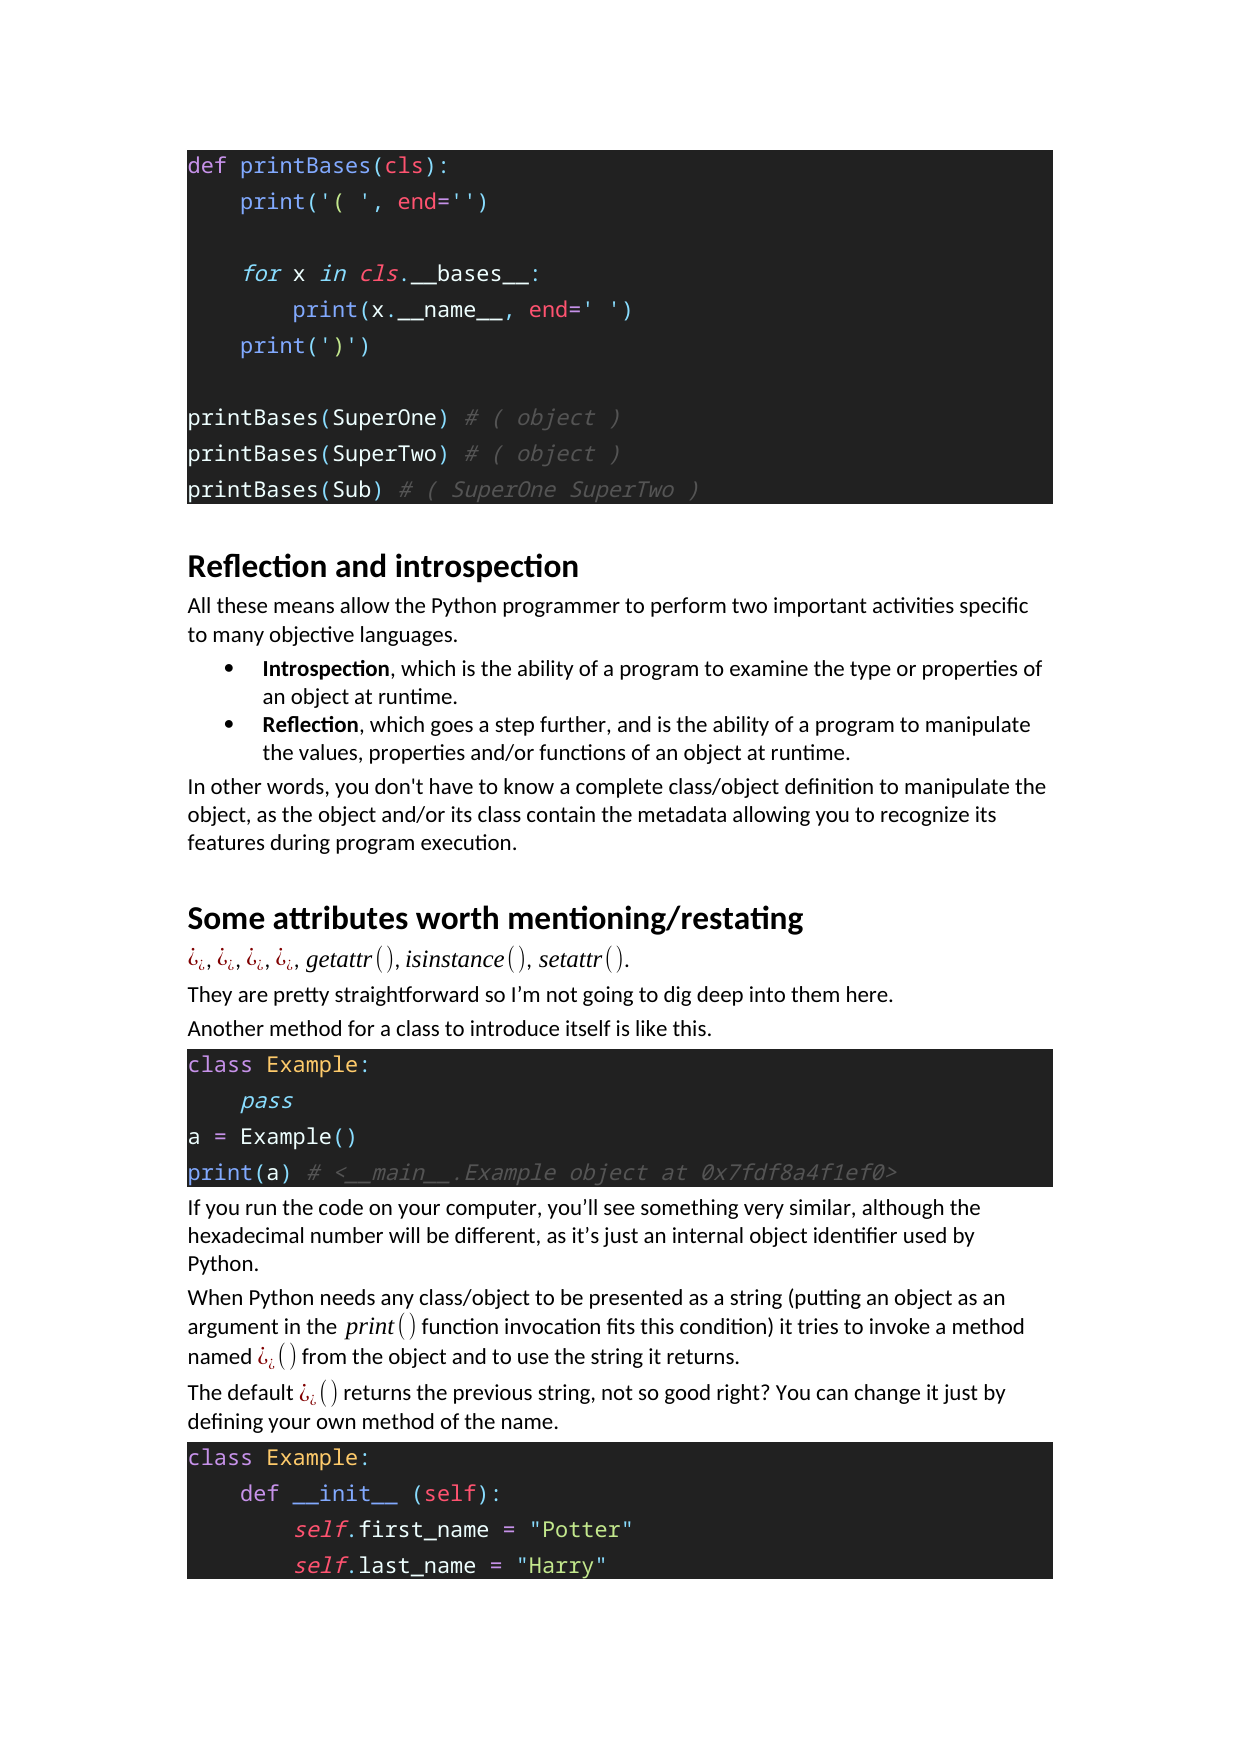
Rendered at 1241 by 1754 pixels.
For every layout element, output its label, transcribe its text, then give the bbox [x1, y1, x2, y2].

text def printBases(cls): [187, 150, 1053, 180]
text Another method for a class to introduce itself is like this. [187, 1014, 1053, 1042]
text They are pretty straightforward so I’m not going to dig deep into them here. [187, 980, 1053, 1008]
text print('( ', end='') [187, 186, 1053, 216]
text Some attributes worth mentioning/restating [187, 897, 1053, 938]
text If you run the code on your computer, you’ll see something very similar, although the hexadecimal number will be different, as it’s just an internal object identifier used by Python. [187, 1193, 1053, 1277]
list Introspection, which is the ability of a program to examine the type or properties of an object at runtime. [225, 654, 1053, 710]
text self.last_name = "Harry" [187, 1550, 1053, 1579]
text printBases(SuperTwo) # ( object ) [187, 438, 1053, 468]
text pass [187, 1085, 1053, 1114]
list Reflection, which goes a step further, and is the ability of a program to manipulate the values, properties and/or functions of an object at runtime. [225, 710, 1053, 766]
text class Example: [187, 1442, 1053, 1471]
text print(')') [187, 330, 1053, 360]
text In other words, you don't have to know a complete class/object definition to manipulate the object, as the object and/or its class contain the metadata allowing you to recognize its features during program execution. [187, 772, 1053, 856]
text print(a) # <__main__.Example object at 0x7fdf8a4f1ef0> [187, 1157, 1053, 1187]
text , , , , , , . [187, 944, 1053, 974]
text def __init__ (self): [187, 1478, 1053, 1507]
text All these means allow the Python programmer to perform two important activities specific to many objective languages. [187, 592, 1053, 648]
text print(x.__name__, end=' ') [187, 294, 1053, 324]
text self.first_name = "Potter" [187, 1514, 1053, 1543]
text a = Example() [187, 1121, 1053, 1151]
text When Python needs any class/object to be presented as a string (putting an object as an argument in the function invocation fits this condition) it tries to invoke a method named from the object and to use the string it returns. [187, 1283, 1053, 1371]
text printBases(SuperOne) # ( object ) [187, 402, 1053, 432]
text for x in cls.__bases__: [187, 258, 1053, 288]
text Reflection and introspection [187, 545, 1053, 585]
text printBases(Sub) # ( SuperOne SuperTwo ) [187, 474, 1053, 504]
text class Example: [187, 1049, 1053, 1078]
text The default returns the previous string, not so good right? You can change it just by defining your own method of the name. [187, 1377, 1053, 1435]
